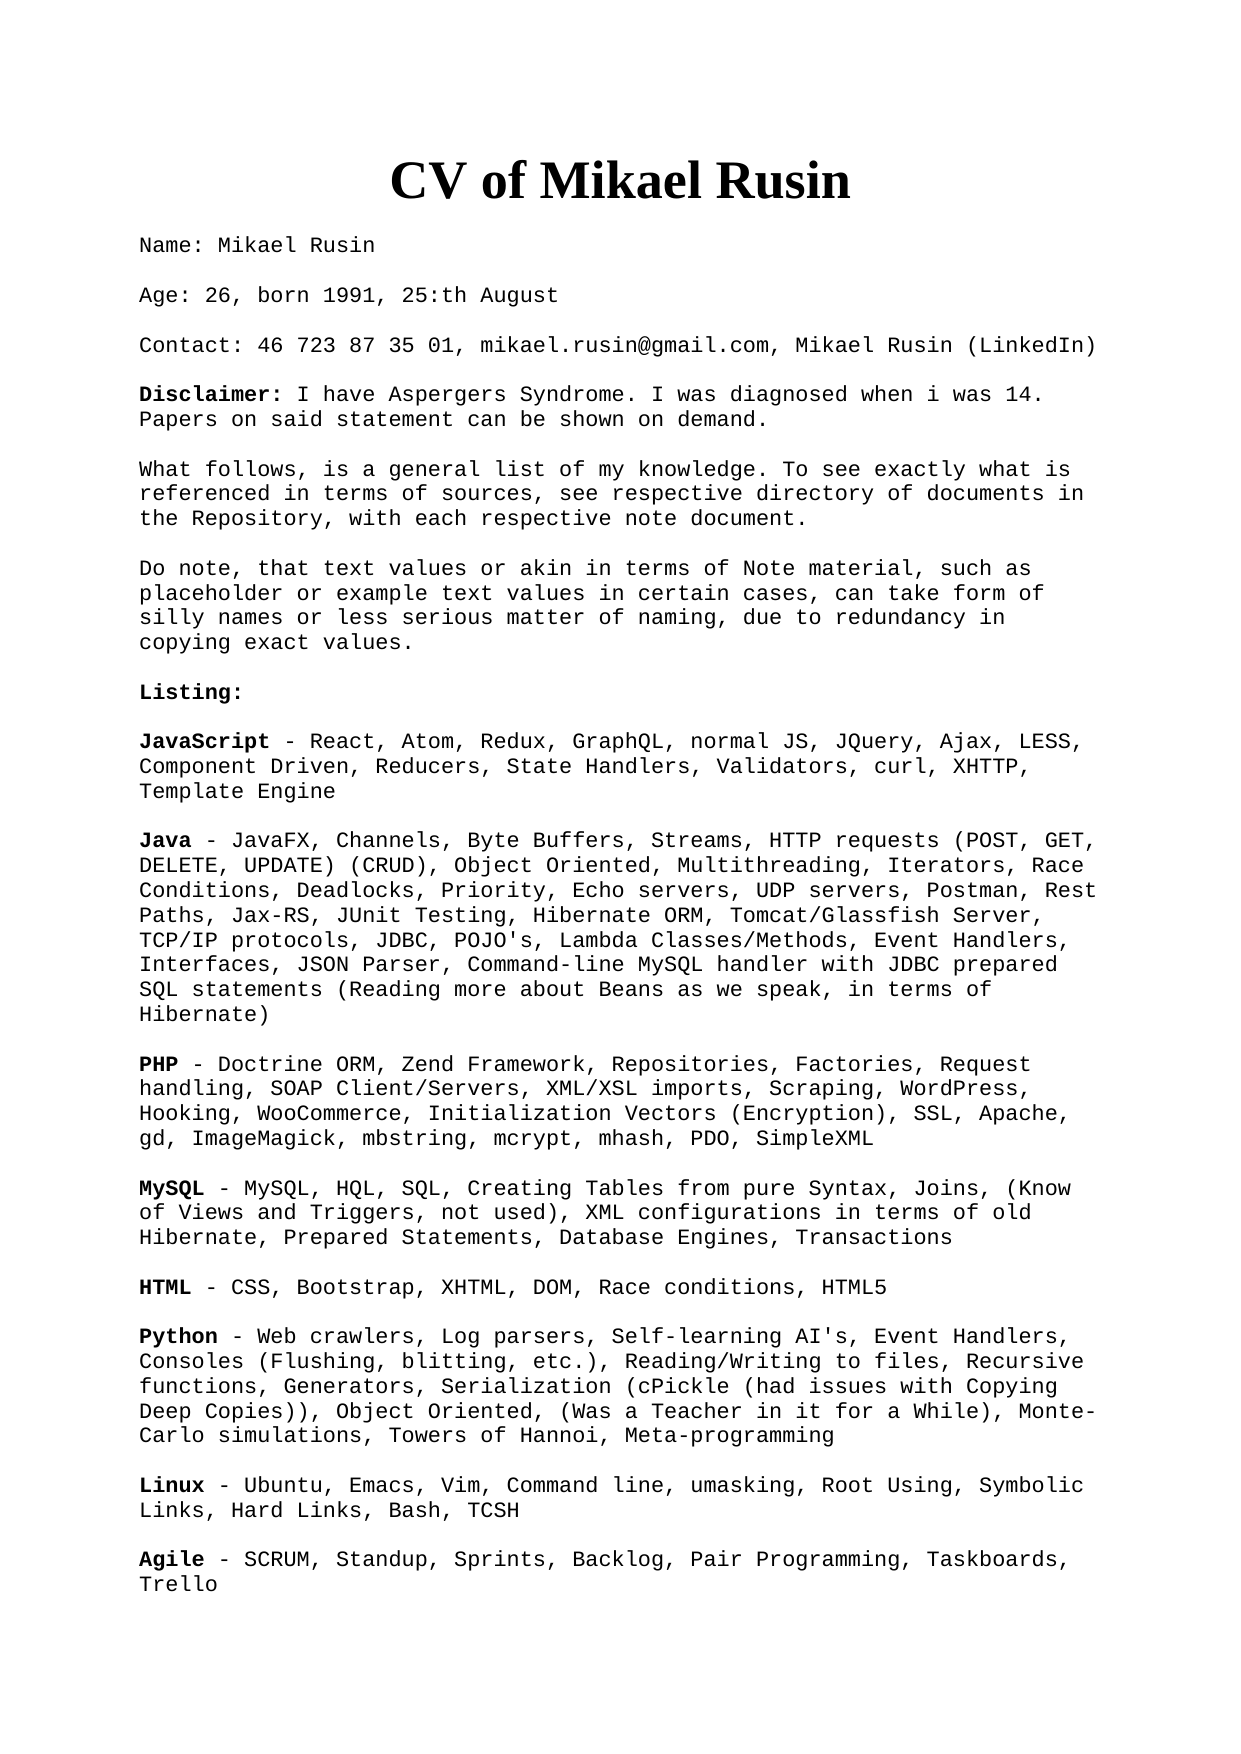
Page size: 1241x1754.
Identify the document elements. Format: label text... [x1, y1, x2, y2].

text PHP - Doctrine ORM, Zend Framework, Repositories, Factories, Request handling, SOAP Client/Servers, XML/XSL imports, Scraping, WordPress, Hooking, WooCommerce, Initialization Vectors (Encryption), SSL, Apache, gd, ImageMagick, mbstring, mcrypt, mhash, PDO, SimpleXML [139, 1053, 1101, 1152]
text Python - Web crawlers, Log parsers, Self-learning AI's, Event Handlers, Consoles (Flushing, blitting, etc.), Reading/Writing to files, Recursive functions, Generators, Serialization (cPickle (had issues with Copying Deep Copies)), Object Oriented, (Was a Teacher in it for a While), Monte-Carlo simulations, Towers of Hannoi, Meta-programming [139, 1326, 1101, 1449]
text Java - JavaFX, Channels, Byte Buffers, Streams, HTTP requests (POST, GET, DELETE, UPDATE) (CRUD), Object Oriented, Multithreading, Iterators, Race Conditions, Deadlocks, Priority, Echo servers, UDP servers, Postman, Rest Paths, Jax-RS, JUnit Testing, Hibernate ORM, Tomcat/Glassfish Server, TCP/IP protocols, JDBC, POJO's, Lambda Classes/Methods, Event Handlers, Interfaces, JSON Parser, Command-line MySQL handler with JDBC prepared SQL statements (Reading more about Beans as we speak, in terms of Hibernate) [139, 830, 1101, 1028]
text JavaScript - React, Atom, Redux, GraphQL, normal JS, JQuery, Ajax, LESS, Component Driven, Reducers, State Handlers, Validators, curl, XHTTP, Template Engine [139, 731, 1101, 805]
text What follows, is a general list of my knowledge. To see exactly what is referenced in terms of sources, see respective directory of documents in the Repository, with each respective note document. Do note, that text values or akin in terms of Note material, such as placeholder or example text values in certain cases, can take form of silly names or less serious matter of naming, due to redundancy in copying exact values. Listing: [139, 458, 1101, 706]
text Linux - Ubuntu, Emacs, Vim, Command line, umasking, Root Using, Symbolic Links, Hard Links, Bash, TCSH [139, 1474, 1101, 1524]
text Name: Mikael Rusin [139, 235, 1101, 259]
text Disclaimer: I have Aspergers Syndrome. I was diagnosed when i was 14. Papers on said statement can be shown on demand. [139, 383, 1101, 433]
text Agile - SCRUM, Standup, Sprints, Backlog, Pair Programming, Taskboards, Trello Trello boards can be shown on demand. [139, 1549, 1101, 1598]
text CV of Mikael Rusin [139, 148, 1101, 210]
text HTML - CSS, Bootstrap, XHTML, DOM, Race conditions, HTML5 [139, 1276, 1101, 1301]
text MySQL - MySQL, HQL, SQL, Creating Tables from pure Syntax, Joins, (Know of Views and Triggers, not used), XML configurations in terms of old Hibernate, Prepared Statements, Database Engines, Transactions [139, 1177, 1101, 1251]
text Age: 26, born 1991, 25:th August [139, 284, 1101, 309]
text Contact: 46 723 87 35 01, mikael.rusin@gmail.com, Mikael Rusin (LinkedIn) [139, 334, 1101, 359]
